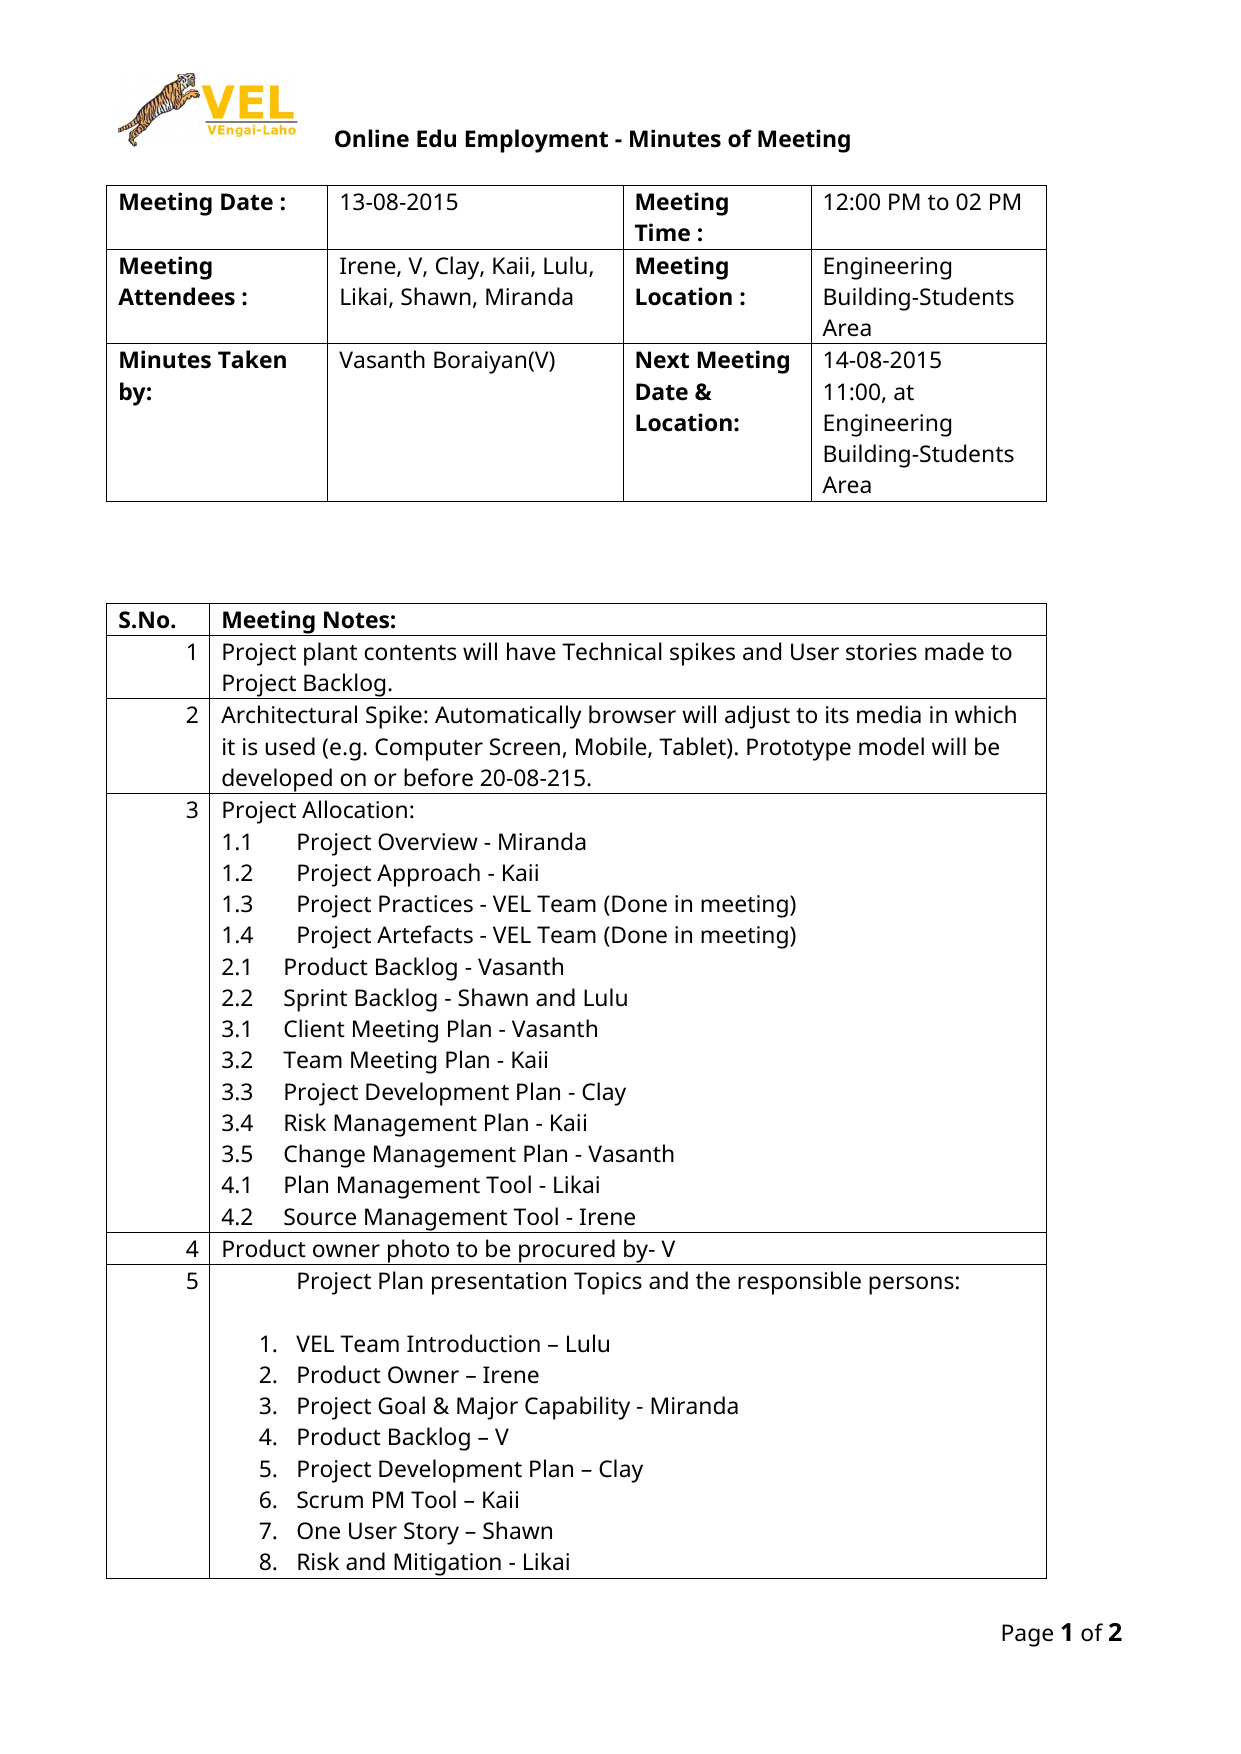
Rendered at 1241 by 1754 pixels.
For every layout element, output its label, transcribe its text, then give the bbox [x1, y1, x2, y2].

table_cell 1 [107, 636, 209, 698]
table_cell Minutes Taken by: [107, 344, 327, 501]
table_cell Vasanth Boraiyan(V) [328, 344, 623, 501]
table_cell 5 [107, 1265, 209, 1577]
table_cell Meeting Attendees : [107, 250, 327, 343]
table_cell Architectural Spike: Automatically browser will adjust to its media in which it is used (e.g. Computer Screen, Mobile, Tablet). Prototype model will be developed on or before 20-08-215. [210, 699, 1046, 793]
table_header 13-08-2015 [328, 186, 623, 248]
table_cell 2 [107, 699, 209, 793]
table_cell Next Meeting Date & Location: [624, 344, 811, 501]
table_cell 4 [107, 1233, 209, 1264]
table_cell Irene, V, Clay, Kaii, Lulu, Likai, Shawn, Miranda [328, 250, 623, 343]
table_cell Engineering Building-Students Area [812, 250, 1046, 343]
table_cell Project Allocation: Project Overview - Miranda Project Approach - Kaii Project Practices - VEL Team (Done in meeting) Project Artefacts - VEL Team (Done in meeting) 2.1 Product Backlog - Vasanth 2.2 Sprint Backlog - Shawn and Lulu 3.1 Client Meeting Plan - Vasanth 3.2 Team Meeting Plan - Kaii 3.3 Project Development Plan - Clay 3.4 Risk Management Plan - Kaii 3.5 Change Management Plan - Vasanth 4.1 Plan Management Tool - Likai 4.2 Source Management Tool - Irene [210, 794, 1046, 1232]
table_header Meeting Notes: [210, 604, 1046, 635]
table_cell Meeting Location : [624, 250, 811, 343]
table_cell Project plant contents will have Technical spikes and User stories made to Project Backlog. [210, 636, 1046, 698]
table_header 12:00 PM to 02 PM [812, 186, 1046, 248]
table_cell Product owner photo to be procured by- V [210, 1233, 1046, 1264]
table_cell 3 [107, 794, 209, 1232]
table_cell 14-08-2015 11:00, at Engineering Building-Students Area [812, 344, 1046, 501]
table_header S.No. [107, 604, 209, 635]
picture [118, 73, 298, 147]
table_cell Project Plan presentation Topics and the responsible persons: VEL Team Introduction – Lulu Product Owner – Irene Project Goal & Major Capability - Miranda Product Backlog – V Project Development Plan – Clay Scrum PM Tool – Kaii One User Story – Shawn Risk and Mitigation - Likai [210, 1265, 1046, 1577]
table_header Meeting Time : [624, 186, 811, 248]
table_header Meeting Date : [107, 186, 327, 248]
